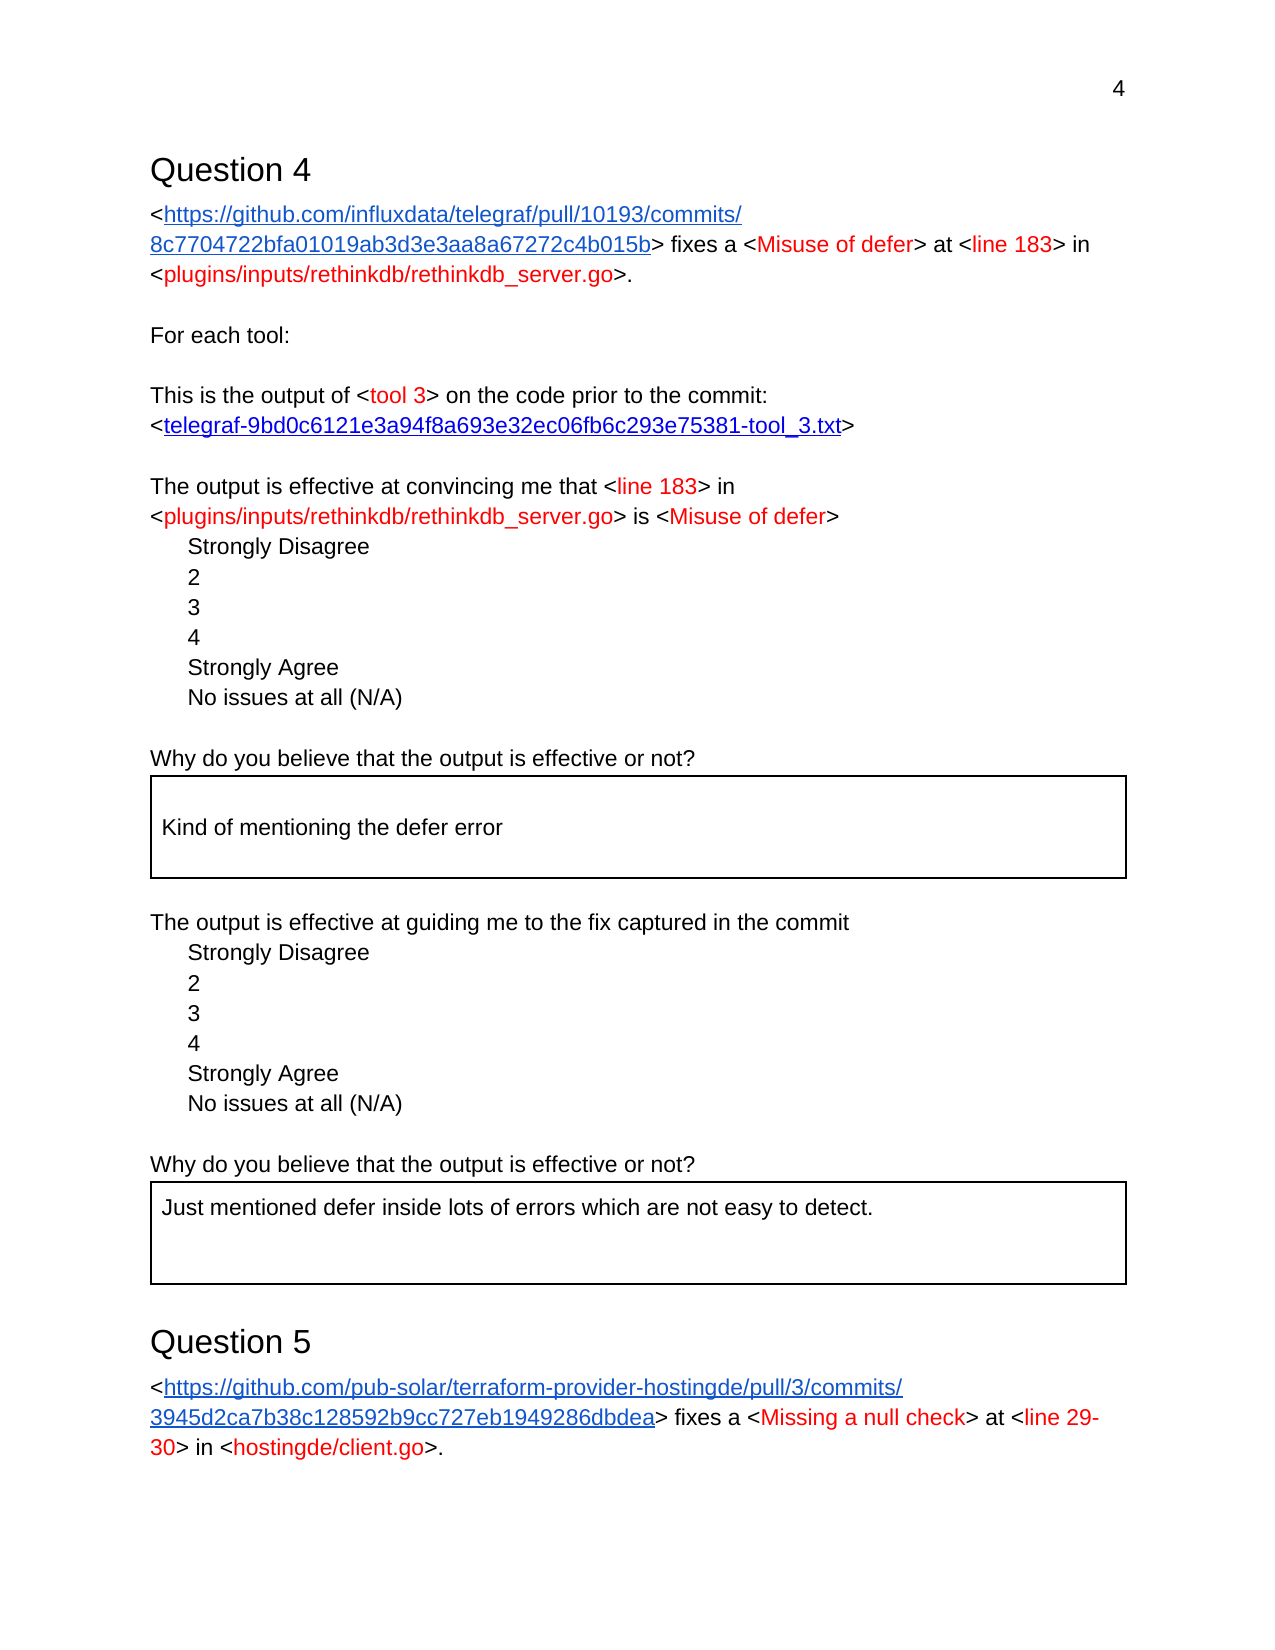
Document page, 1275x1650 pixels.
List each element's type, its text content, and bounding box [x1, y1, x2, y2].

list 3 [187, 594, 1125, 620]
subtitle Question 4 [150, 150, 1125, 188]
list No issues at all (N/A) [187, 1090, 1125, 1117]
table_header Kind of mentioning the defer error [152, 777, 1125, 877]
list Strongly Agree [187, 1060, 1125, 1087]
text The output is effective at guiding me to the fix captured in the commit [150, 909, 1125, 936]
list Strongly Disagree [187, 533, 1125, 559]
list 3 [187, 1000, 1125, 1026]
list 4 [187, 1030, 1125, 1056]
list 2 [187, 563, 1125, 590]
text Why do you believe that the output is effective or not? [150, 1151, 1125, 1177]
table_header Just mentioned defer inside lots of errors which are not easy to detect. [152, 1183, 1125, 1283]
text Why do you believe that the output is effective or not? [150, 745, 1125, 771]
text For each tool: [150, 322, 1125, 348]
text This is the output of <tool 3> on the code prior to the commit: [150, 382, 1125, 408]
list No issues at all (N/A) [187, 684, 1125, 711]
list Strongly Agree [187, 654, 1125, 680]
text <https://github.com/influxdata/telegraf/pull/10193/commits/8c7704722bfa01019ab3d3e3aa8a67272c4b015b> fixes a <Misuse of defer> at <line 183> in <plugins/inputs/rethinkdb/rethinkdb_server.go>. [150, 201, 1125, 288]
text The output is effective at convincing me that <line 183> in <plugins/inputs/rethinkdb/rethinkdb_server.go> is <Misuse of defer> [150, 473, 1125, 529]
text <telegraf-9bd0c6121e3a94f8a693e32ec06fb6c293e75381-tool_3.txt> [150, 412, 1125, 439]
text <https://github.com/pub-solar/terraform-provider-hostingde/pull/3/commits/3945d2ca7b38c128592b9cc727eb1949286dbdea> fixes a <Missing a null check> at <line 29-30> in <hostingde/client.go>. [150, 1373, 1125, 1460]
list 4 [187, 624, 1125, 650]
subtitle Question 5 [150, 1323, 1125, 1361]
list Strongly Disagree [187, 939, 1125, 966]
list 2 [187, 969, 1125, 996]
